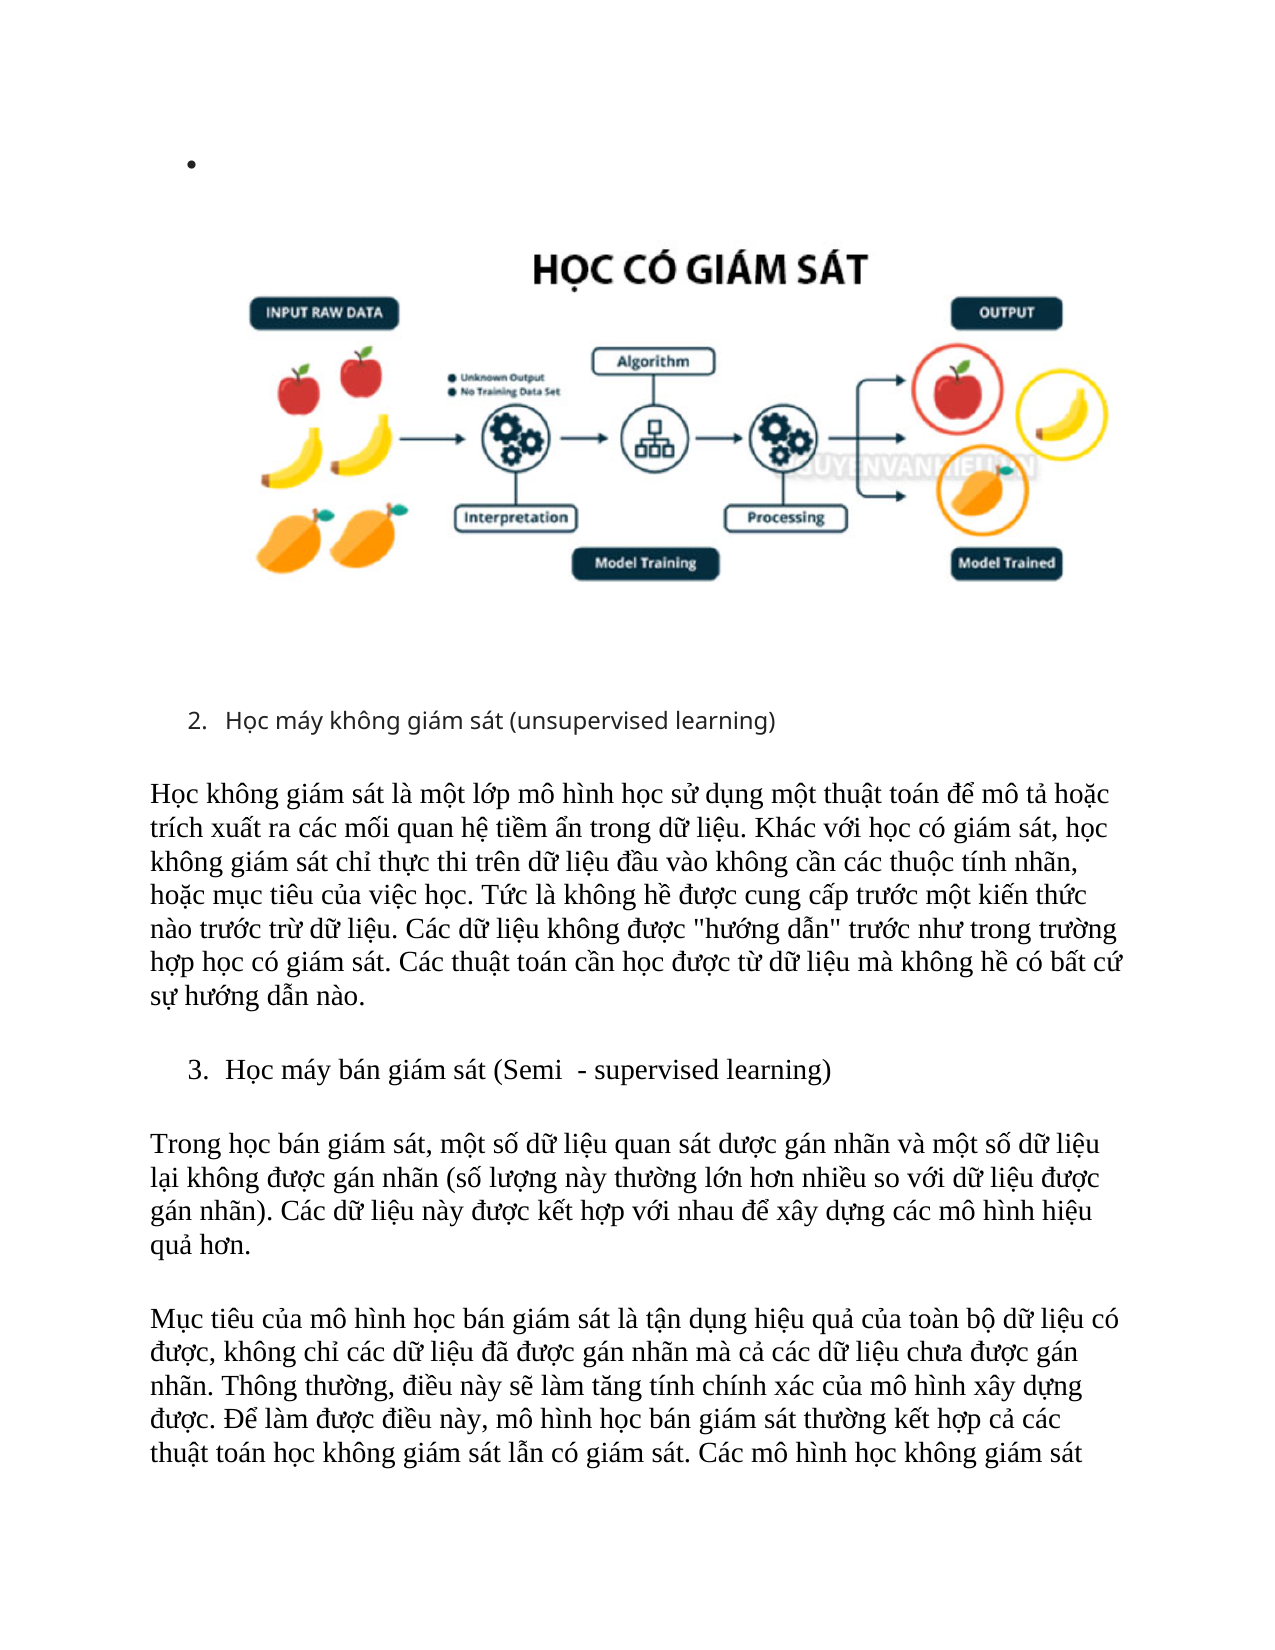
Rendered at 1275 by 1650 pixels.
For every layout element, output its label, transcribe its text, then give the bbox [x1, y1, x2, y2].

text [150, 1301, 1125, 1469]
text Trong học bán giám sát, một số dữ liệu quan sát dược gán nhãn và một số dữ liệu lại không được gán nhãn (số lượng này thường lớn hơn nhiều so với dữ liệu được gán nhãn). Các dữ liệu này được kết hợp với nhau để xây dựng các mô hình hiệu quả hơn. [150, 1126, 1125, 1260]
list Học máy bán giám sát (Semi - supervised learning) [187, 1052, 1125, 1086]
list Học máy không giám sát (unsupervised learning) [187, 703, 1125, 736]
picture [187, 178, 1163, 663]
text Học không giám sát là một lớp mô hình học sử dụng một thuật toán để mô tả hoặc trích xuất ra các mối quan hệ tiềm ẩn trong dữ liệu. Khác với học có giám sát, học không giám sát chỉ thực thi trên dữ liệu đầu vào không cần các thuộc tính nhãn, hoặc mục tiêu của việc học. Tức là không hề được cung cấp trước một kiến thức nào trước trừ dữ liệu. Các dữ liệu không được "hướng dẫn" trước như trong trường hợp học có giám sát. Các thuật toán cần học được từ dữ liệu mà không hề có bất cứ sự hướng dẫn nào. [150, 777, 1125, 1011]
